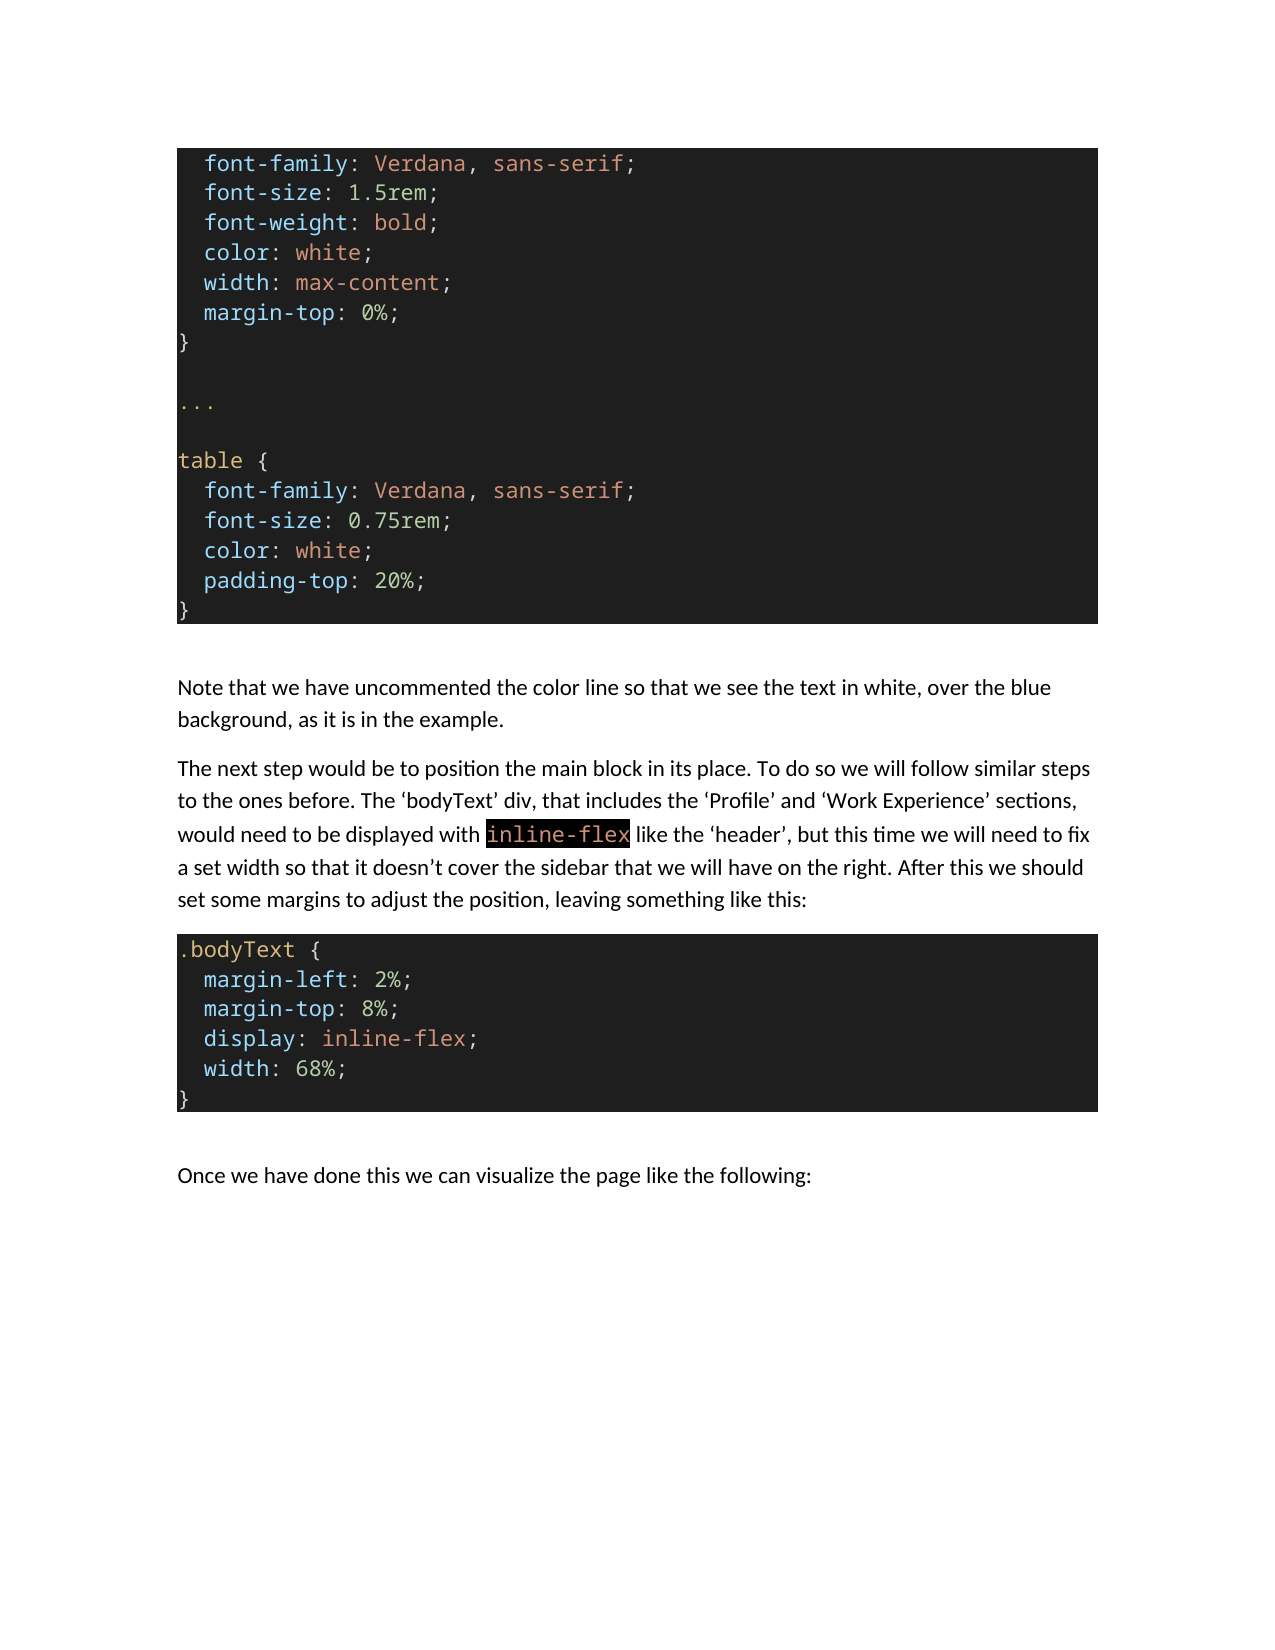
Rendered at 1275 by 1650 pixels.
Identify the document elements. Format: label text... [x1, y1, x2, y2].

text font-size: 0.75rem; [177, 505, 1098, 535]
text font-size: 1.5rem; [177, 177, 1098, 207]
text width: 68%; [177, 1053, 1098, 1083]
text padding-top: 20%; [177, 565, 1098, 594]
text font-family: Verdana, sans-serif; [177, 148, 1098, 177]
text margin-left: 2%; [177, 963, 1098, 993]
text color: white; [177, 535, 1098, 565]
text } [177, 1083, 1098, 1112]
text color: white; [177, 237, 1098, 267]
text Once we have done this we can visualize the page like the following: [177, 1161, 1098, 1189]
text ... [177, 386, 1098, 416]
text .bodyText { [177, 934, 1098, 963]
text margin-top: 0%; [177, 297, 1098, 326]
text display: inline-flex; [177, 1023, 1098, 1053]
text } [177, 594, 1098, 624]
text font-weight: bold; [177, 207, 1098, 237]
text font-family: Verdana, sans-serif; [177, 475, 1098, 505]
text } [177, 326, 1098, 356]
text Note that we have uncommented the color line so that we see the text in white, over the blue background, as it is in the example. [177, 673, 1098, 733]
text The next step would be to position the main block in its place. To do so we will follow similar steps to the ones before. The ‘bodyText’ div, that includes the ‘Profile’ and ‘Work Experience’ sections, would need to be displayed with inline-flex like the ‘header’, but this time we will need to fix a set width so that it doesn’t cover the sidebar that we will have on the right. After this we should set some margins to adjust the position, leaving something like this: [177, 754, 1098, 913]
text margin-top: 8%; [177, 993, 1098, 1023]
text width: max-content; [177, 267, 1098, 297]
text table { [177, 446, 1098, 475]
